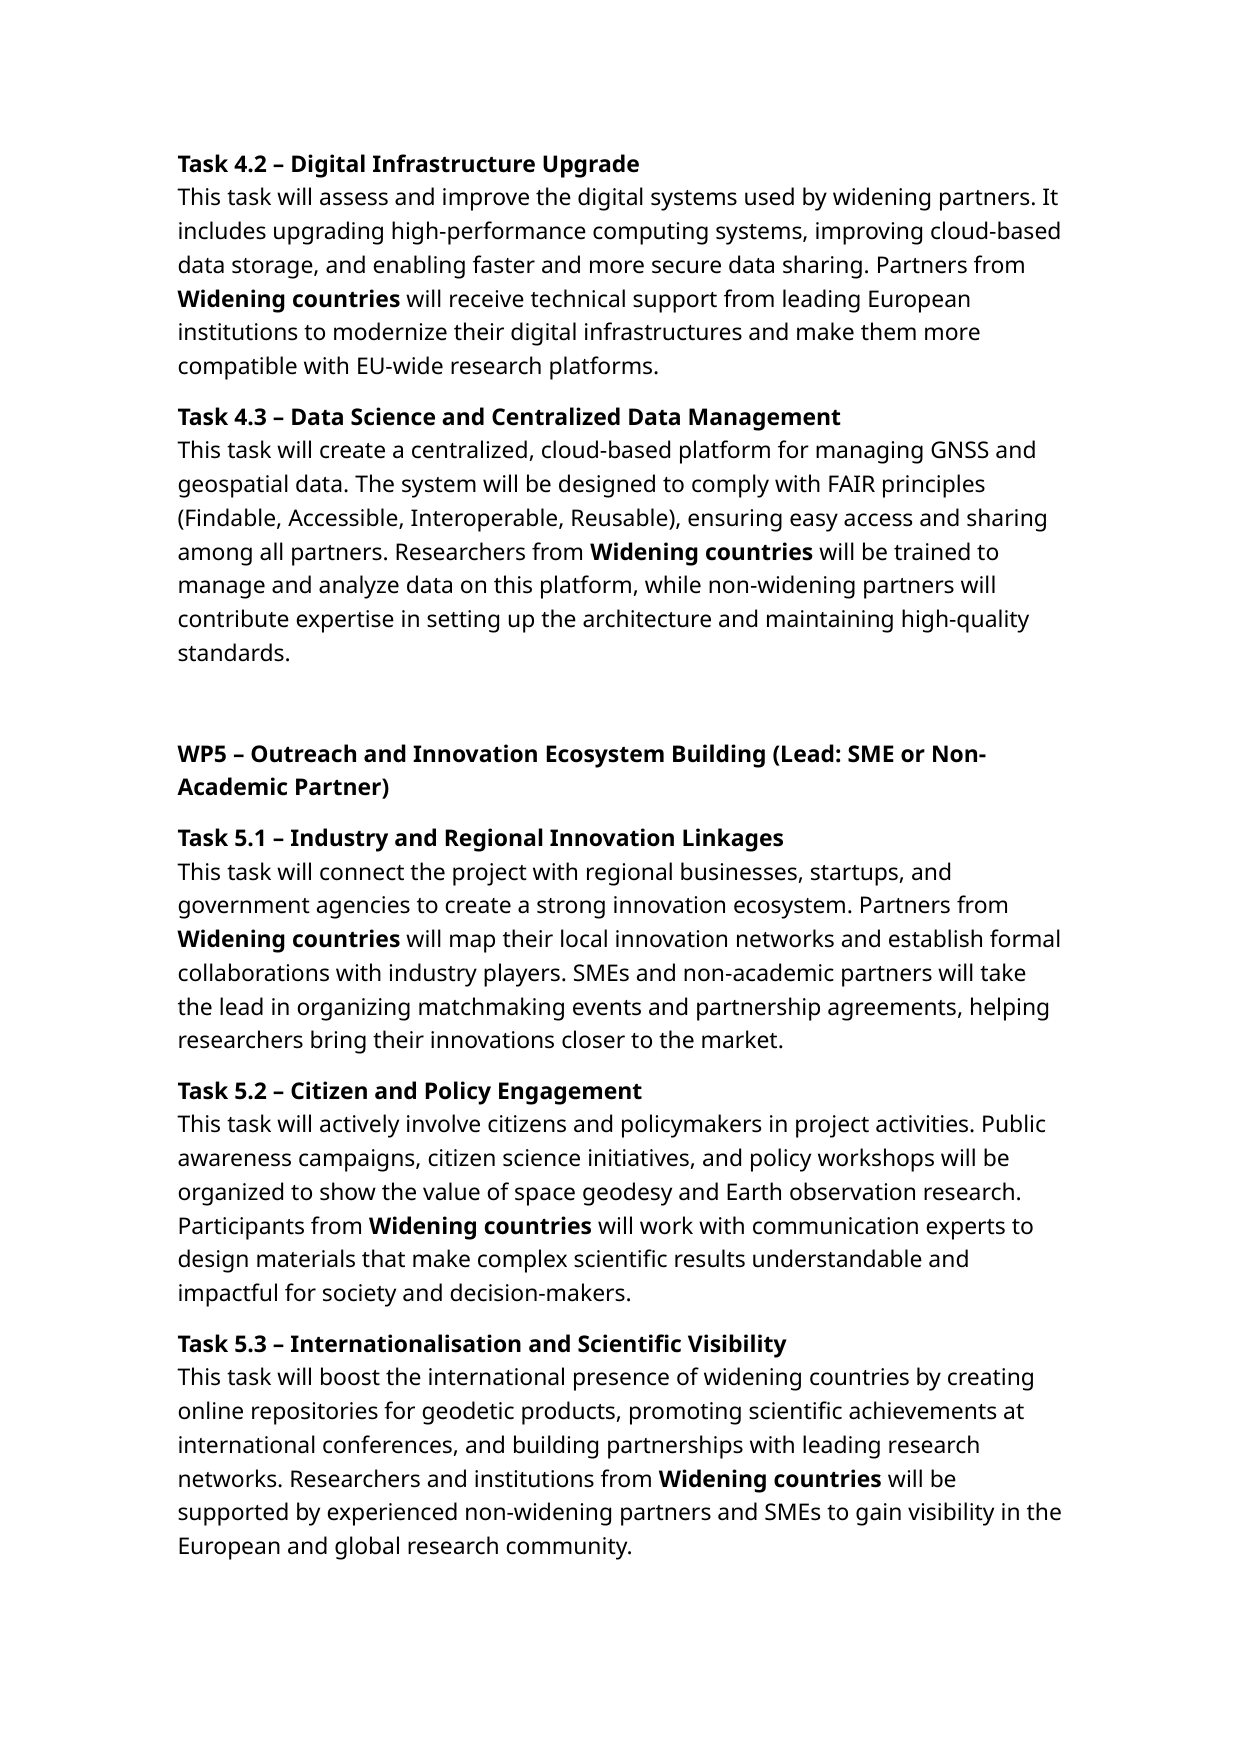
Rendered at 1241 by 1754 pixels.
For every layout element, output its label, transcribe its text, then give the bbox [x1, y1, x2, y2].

text Task 4.2 – Digital Infrastructure Upgrade This task will assess and improve the digital systems used by widening partners. It includes upgrading high-performance computing systems, improving cloud-based data storage, and enabling faster and more secure data sharing. Partners from Widening countries will receive technical support from leading European institutions to modernize their digital infrastructures and make them more compatible with EU-wide research platforms. [177, 148, 1063, 381]
text WP5 – Outreach and Innovation Ecosystem Building (Lead: SME or Non-Academic Partner) [177, 738, 1063, 803]
text Task 5.2 – Citizen and Policy Engagement This task will actively involve citizens and policymakers in project activities. Public awareness campaigns, citizen science initiatives, and policy workshops will be organized to show the value of space geodesy and Earth observation research. Participants from Widening countries will work with communication experts to design materials that make complex scientific results understandable and impactful for society and decision-makers. [177, 1075, 1063, 1308]
text Task 4.3 – Data Science and Centralized Data Management This task will create a centralized, cloud-based platform for managing GNSS and geospatial data. The system will be designed to comply with FAIR principles (Findable, Accessible, Interoperable, Reusable), ensuring easy access and sharing among all partners. Researchers from Widening countries will be trained to manage and analyze data on this platform, while non-widening partners will contribute expertise in setting up the architecture and maintaining high-quality standards. [177, 401, 1063, 668]
text Task 5.3 – Internationalisation and Scientific Visibility This task will boost the international presence of widening countries by creating online repositories for geodetic products, promoting scientific achievements at international conferences, and building partnerships with leading research networks. Researchers and institutions from Widening countries will be supported by experienced non-widening partners and SMEs to gain visibility in the European and global research community. [177, 1328, 1063, 1561]
text Task 5.1 – Industry and Regional Innovation Linkages This task will connect the project with regional businesses, startups, and government agencies to create a strong innovation ecosystem. Partners from Widening countries will map their local innovation networks and establish formal collaborations with industry players. SMEs and non-academic partners will take the lead in organizing matchmaking events and partnership agreements, helping researchers bring their innovations closer to the market. [177, 822, 1063, 1056]
